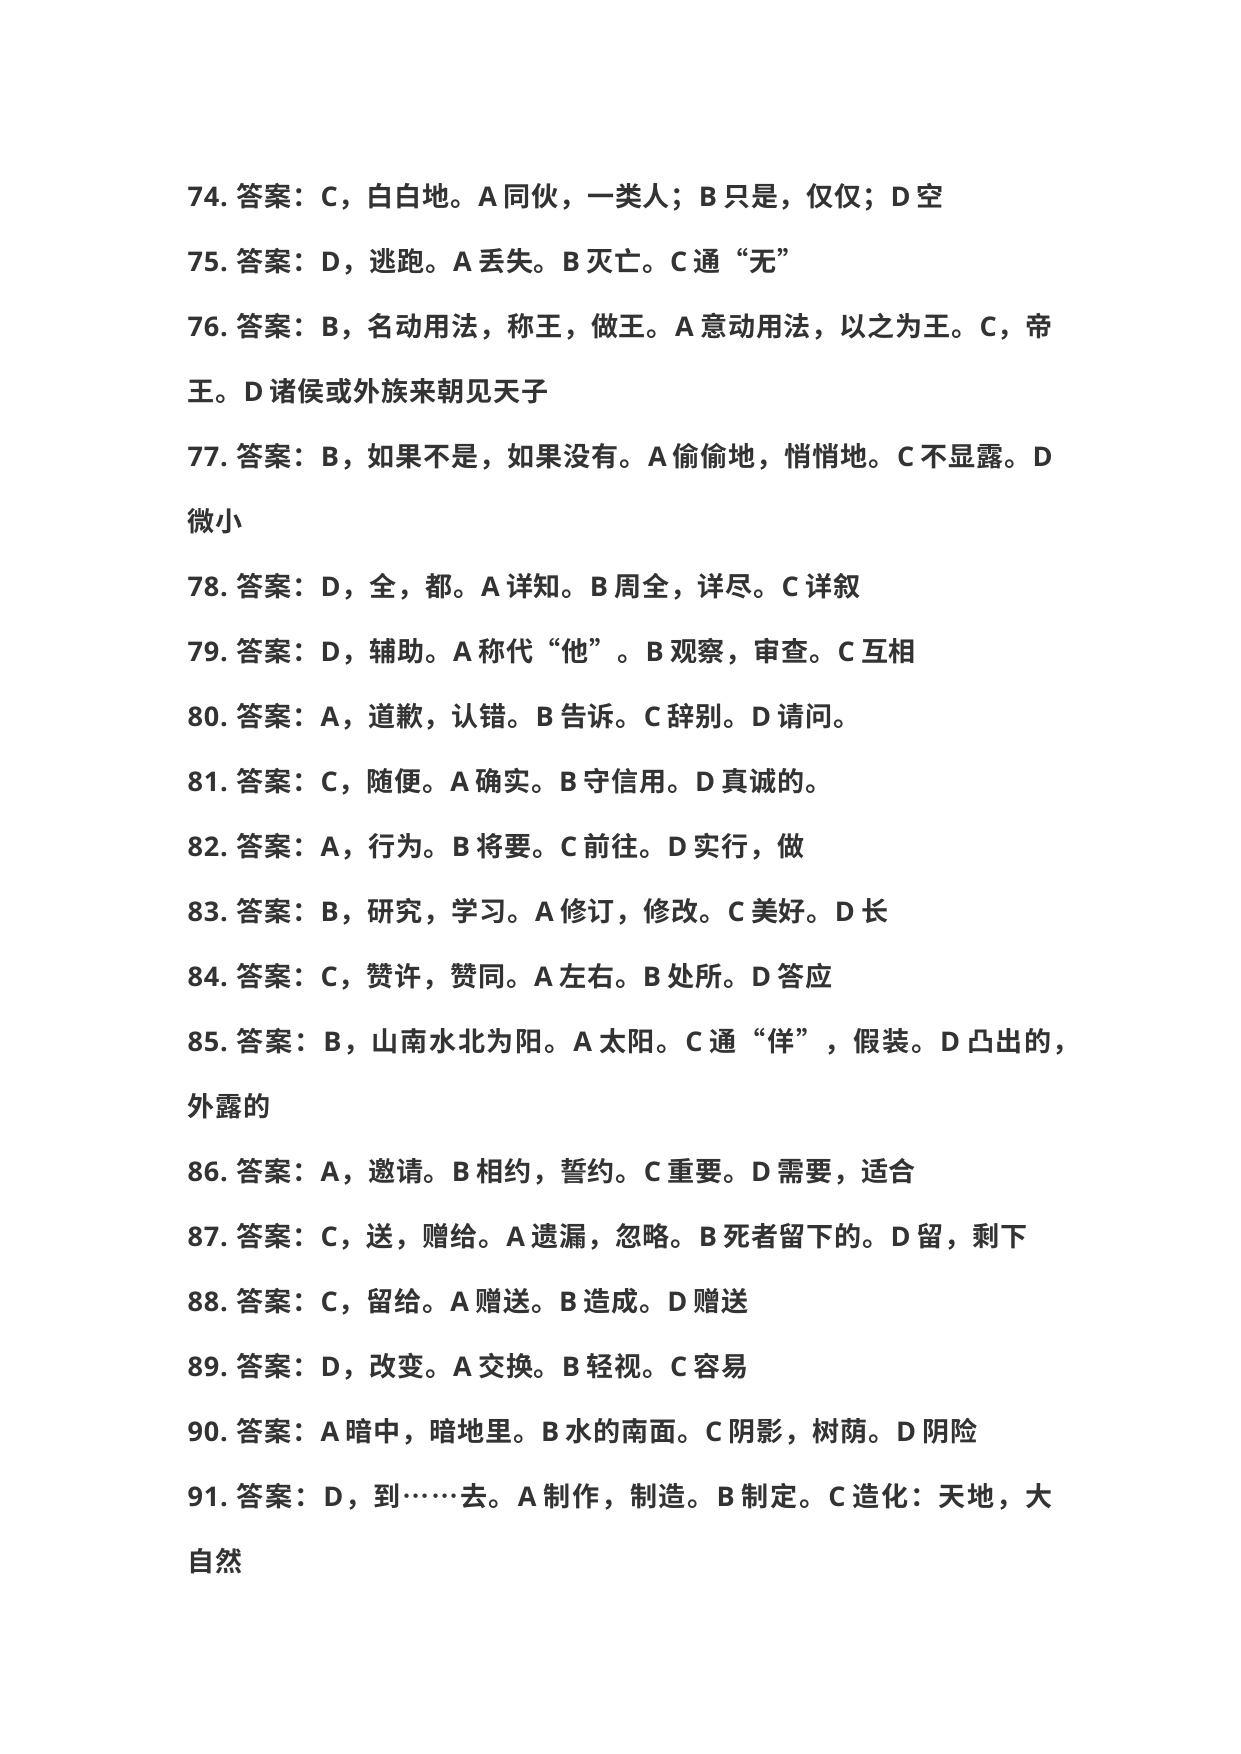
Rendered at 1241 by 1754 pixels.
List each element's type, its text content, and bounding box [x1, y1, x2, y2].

text 74. 答案：C，白白地。A同伙，一类人；B只是，仅仅；D空 [187, 162, 1053, 227]
text 83. 答案：B，研究，学习。A修订，修改。C美好。D长 [187, 877, 1053, 942]
text 82. 答案：A，行为。B将要。C前往。D实行，做 [187, 812, 1053, 877]
text 84. 答案：C，赞许，赞同。A左右。B处所。D答应 [187, 942, 1053, 1007]
text 78. 答案：D，全，都。A详知。B周全，详尽。C详叙 [187, 552, 1053, 617]
text 87. 答案：C，送，赠给。A遗漏，忽略。B死者留下的。D留，剩下 [187, 1202, 1053, 1267]
text 89. 答案：D，改变。A交换。B轻视。C容易 [187, 1332, 1053, 1397]
text 81. 答案：C，随便。A确实。B守信用。D真诚的。 [187, 747, 1053, 812]
text 80. 答案：A，道歉，认错。B告诉。C辞别。D请问。 [187, 682, 1053, 747]
text 85. 答案：B，山南水北为阳。A太阳。C通“佯”，假装。D凸出的，外露的 [187, 1007, 1053, 1137]
text 77. 答案：B，如果不是，如果没有。A偷偷地，悄悄地。C不显露。D微小 [187, 422, 1053, 552]
text 75. 答案：D，逃跑。A丢失。B灭亡。C通“无” [187, 227, 1053, 292]
text 88. 答案：C，留给。A赠送。B造成。D赠送 [187, 1267, 1053, 1332]
text 90. 答案：A暗中，暗地里。B水的南面。C阴影，树荫。D阴险 [187, 1397, 1053, 1462]
text 76. 答案：B，名动用法，称王，做王。A意动用法，以之为王。C，帝王。D诸侯或外族来朝见天子 [187, 292, 1053, 422]
text 79. 答案：D，辅助。A称代“他”。B观察，审查。C互相 [187, 617, 1053, 682]
text 86. 答案：A，邀请。B相约，誓约。C重要。D需要，适合 [187, 1137, 1053, 1202]
text 91. 答案：D，到……去。A制作，制造。B制定。C造化：天地，大自然 [187, 1462, 1053, 1592]
